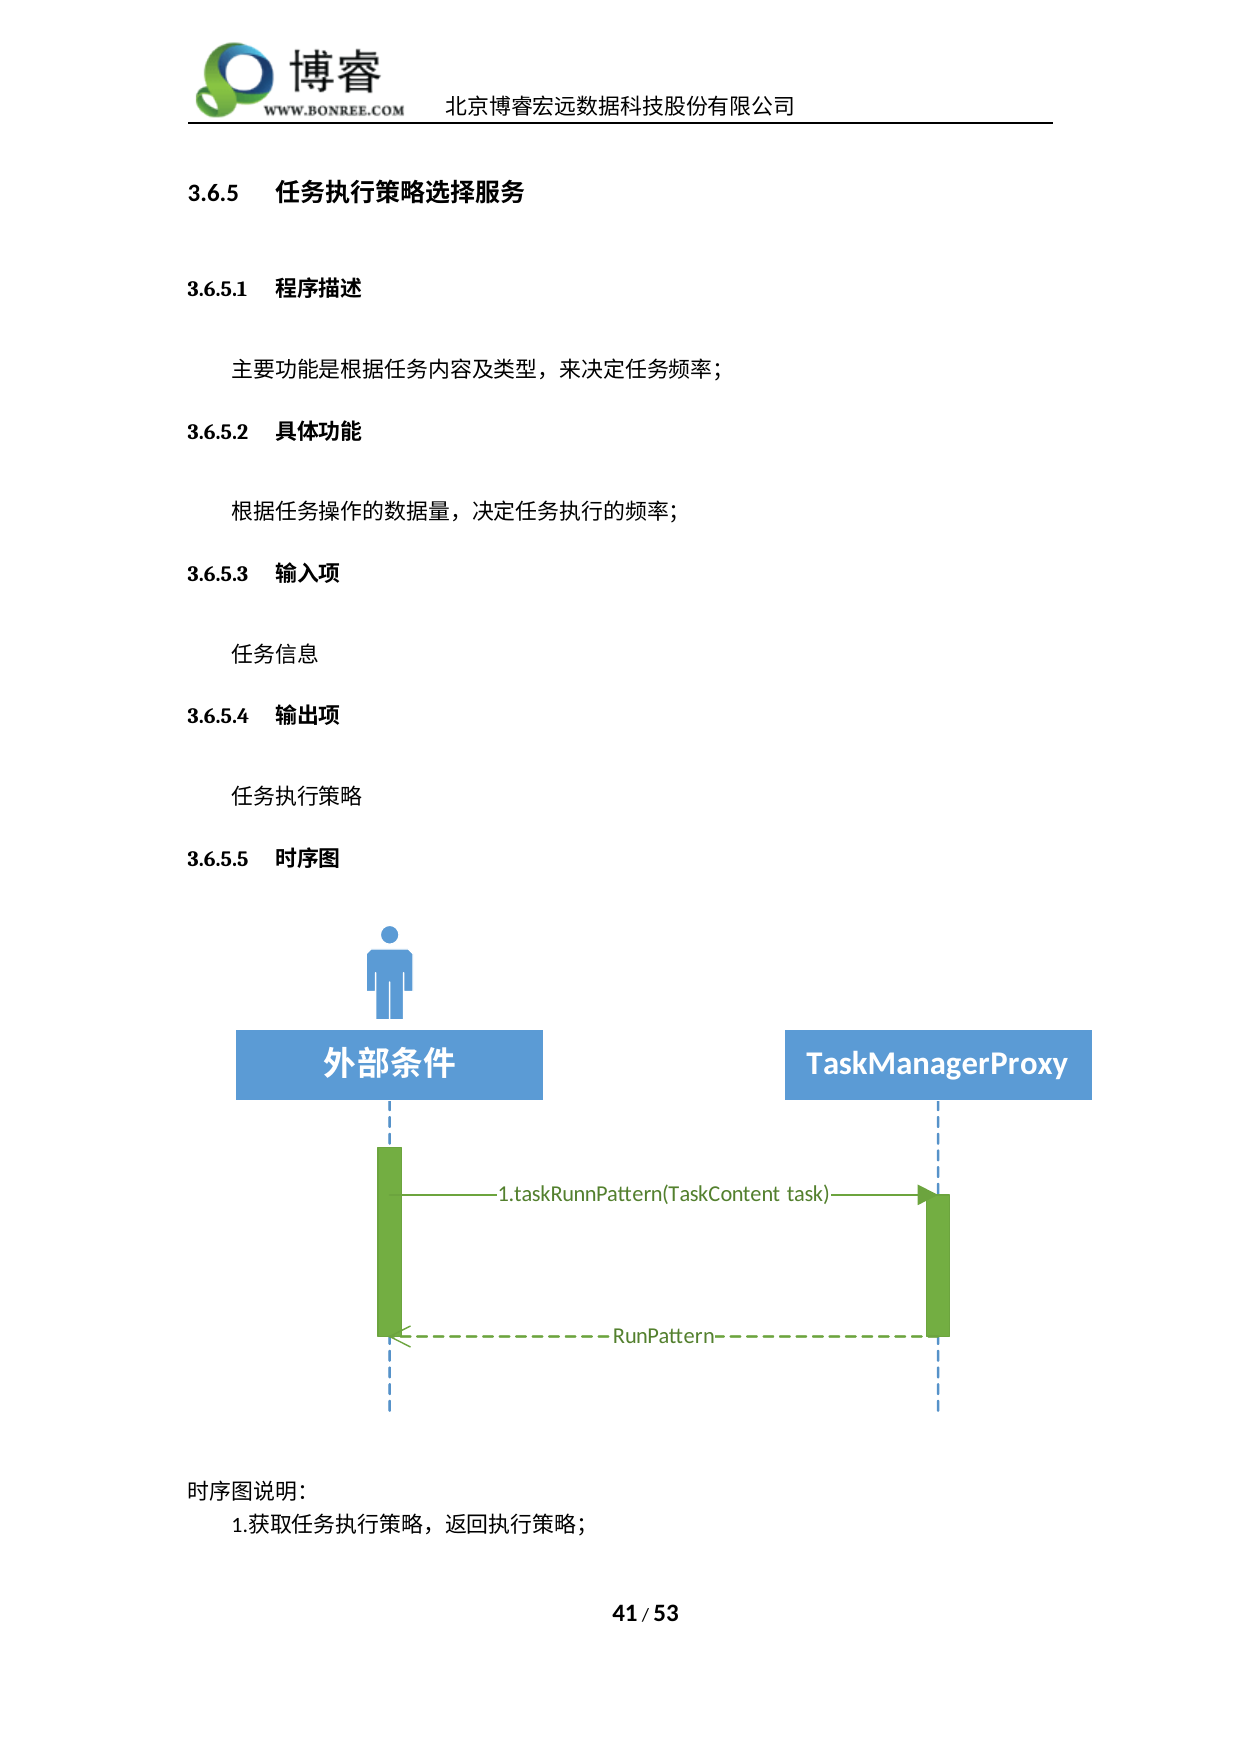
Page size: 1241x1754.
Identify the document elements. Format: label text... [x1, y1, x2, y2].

subtitle 输出项 [187, 698, 1053, 731]
subtitle 任务执行策略选择服务 [187, 158, 1053, 223]
subtitle 具体功能 [187, 413, 1053, 446]
subtitle 时序图 [187, 840, 1053, 873]
text 根据任务操作的数据量，决定任务执行的频率； [187, 494, 1053, 526]
text 任务信息 [187, 636, 1053, 669]
text 1.获取任务执行策略，返回执行策略； [187, 1506, 1053, 1539]
picture [182, 33, 406, 129]
text 主要功能是根据任务内容及类型，来决定任务频率； [187, 352, 1053, 384]
text 时序图说明： [187, 921, 1053, 1506]
text 任务执行策略 [187, 779, 1053, 811]
subtitle 输入项 [187, 556, 1053, 588]
subtitle 程序描述 [187, 271, 1053, 303]
